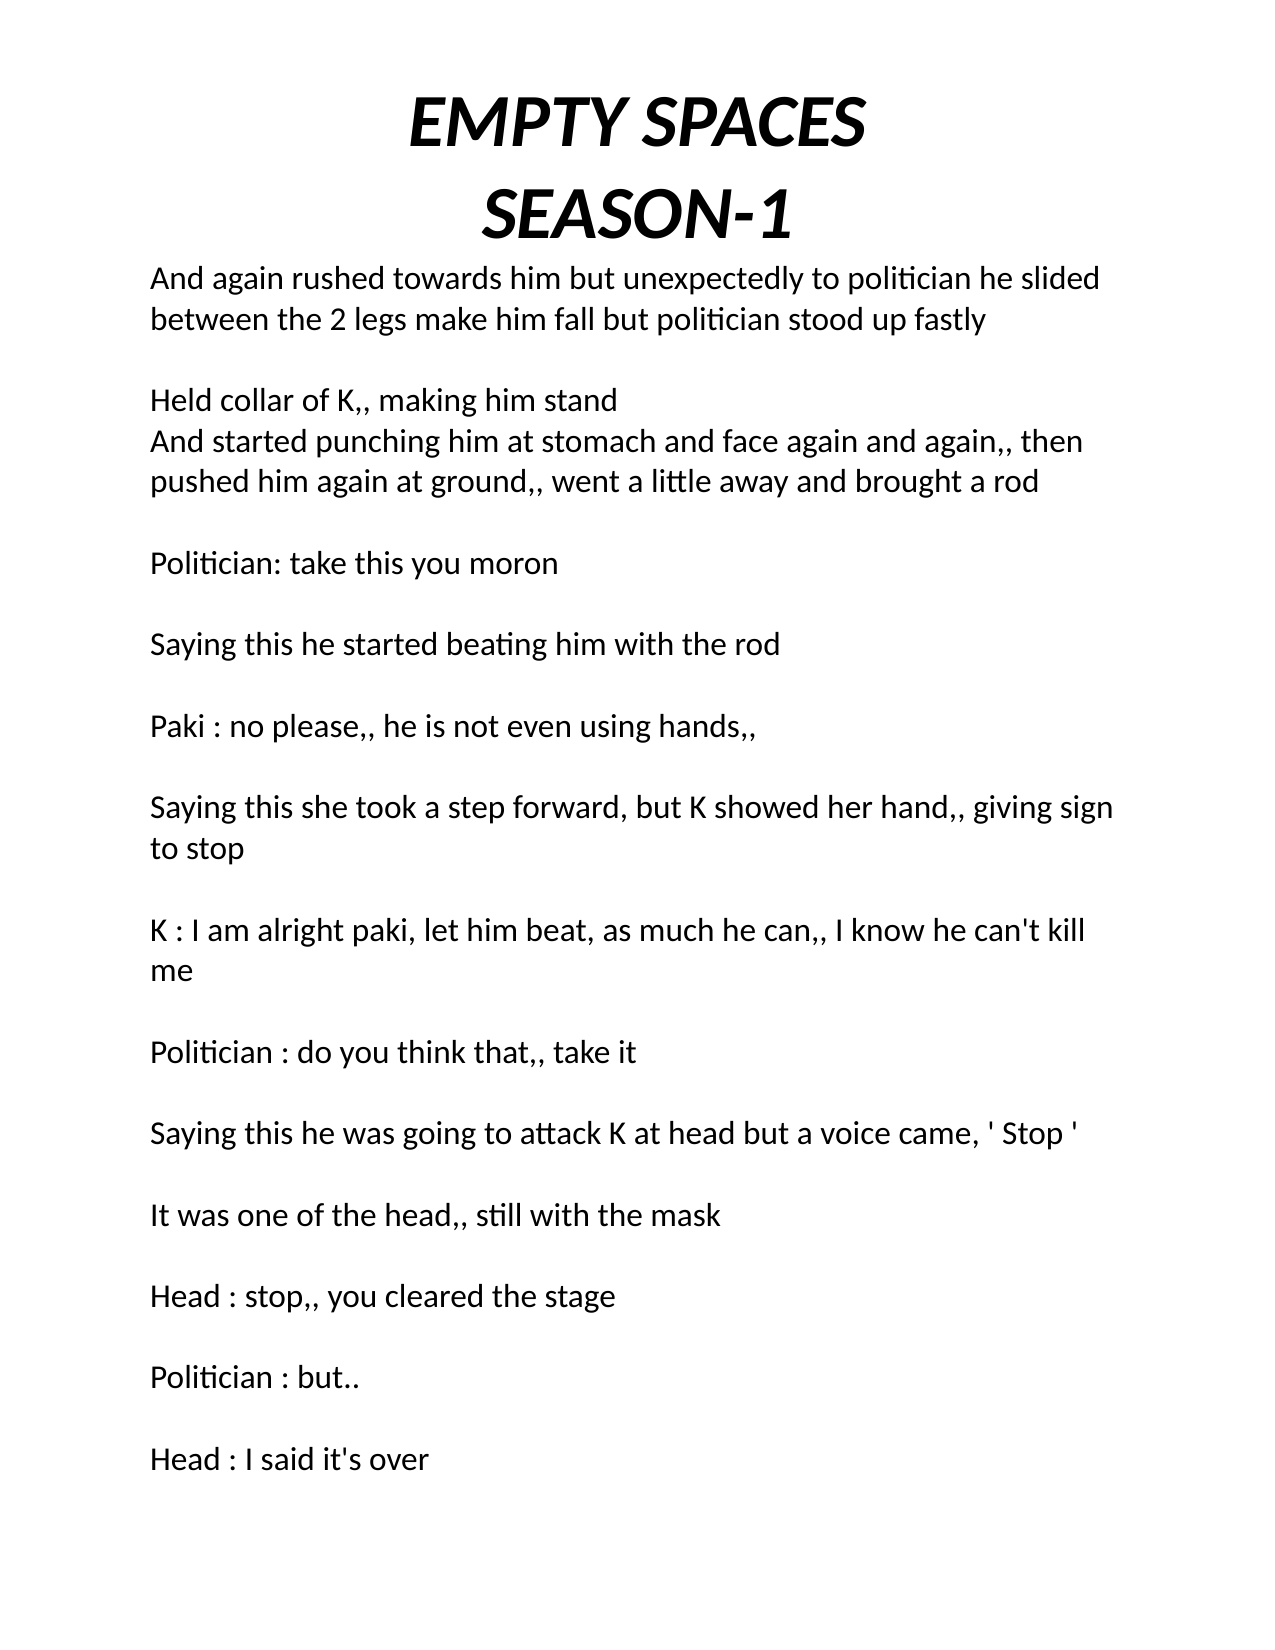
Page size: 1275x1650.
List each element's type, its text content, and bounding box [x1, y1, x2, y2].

text K : I am alright paki, let him beat, as much he can,, I know he can't kill me [150, 908, 1125, 990]
text Saying this he was going to attack K at head but a voice came, ' Stop ' [150, 1112, 1125, 1153]
text It was one of the head,, still with the mask [150, 1194, 1125, 1234]
text Held collar of K,, making him stand [150, 379, 1125, 420]
text And again rushed towards him but unexpectedly to politician he slided between the 2 legs make him fall but politician stood up fastly [150, 257, 1125, 338]
text Politician: take this you moron [150, 542, 1125, 583]
text Head : stop,, you cleared the stage [150, 1275, 1125, 1316]
text Paki : no please,, he is not even using hands,, [150, 705, 1125, 746]
text Saying this he started beating him with the rod [150, 623, 1125, 664]
text Head : I said it's over [150, 1438, 1125, 1479]
text Politician : do you think that,, take it [150, 1031, 1125, 1071]
text Saying this she took a step forward, but K showed her hand,, giving sign to stop [150, 786, 1125, 868]
text And started punching him at stomach and face again and again,, then pushed him again at ground,, went a little away and brought a rod [150, 420, 1125, 501]
text Politician : but.. [150, 1357, 1125, 1397]
